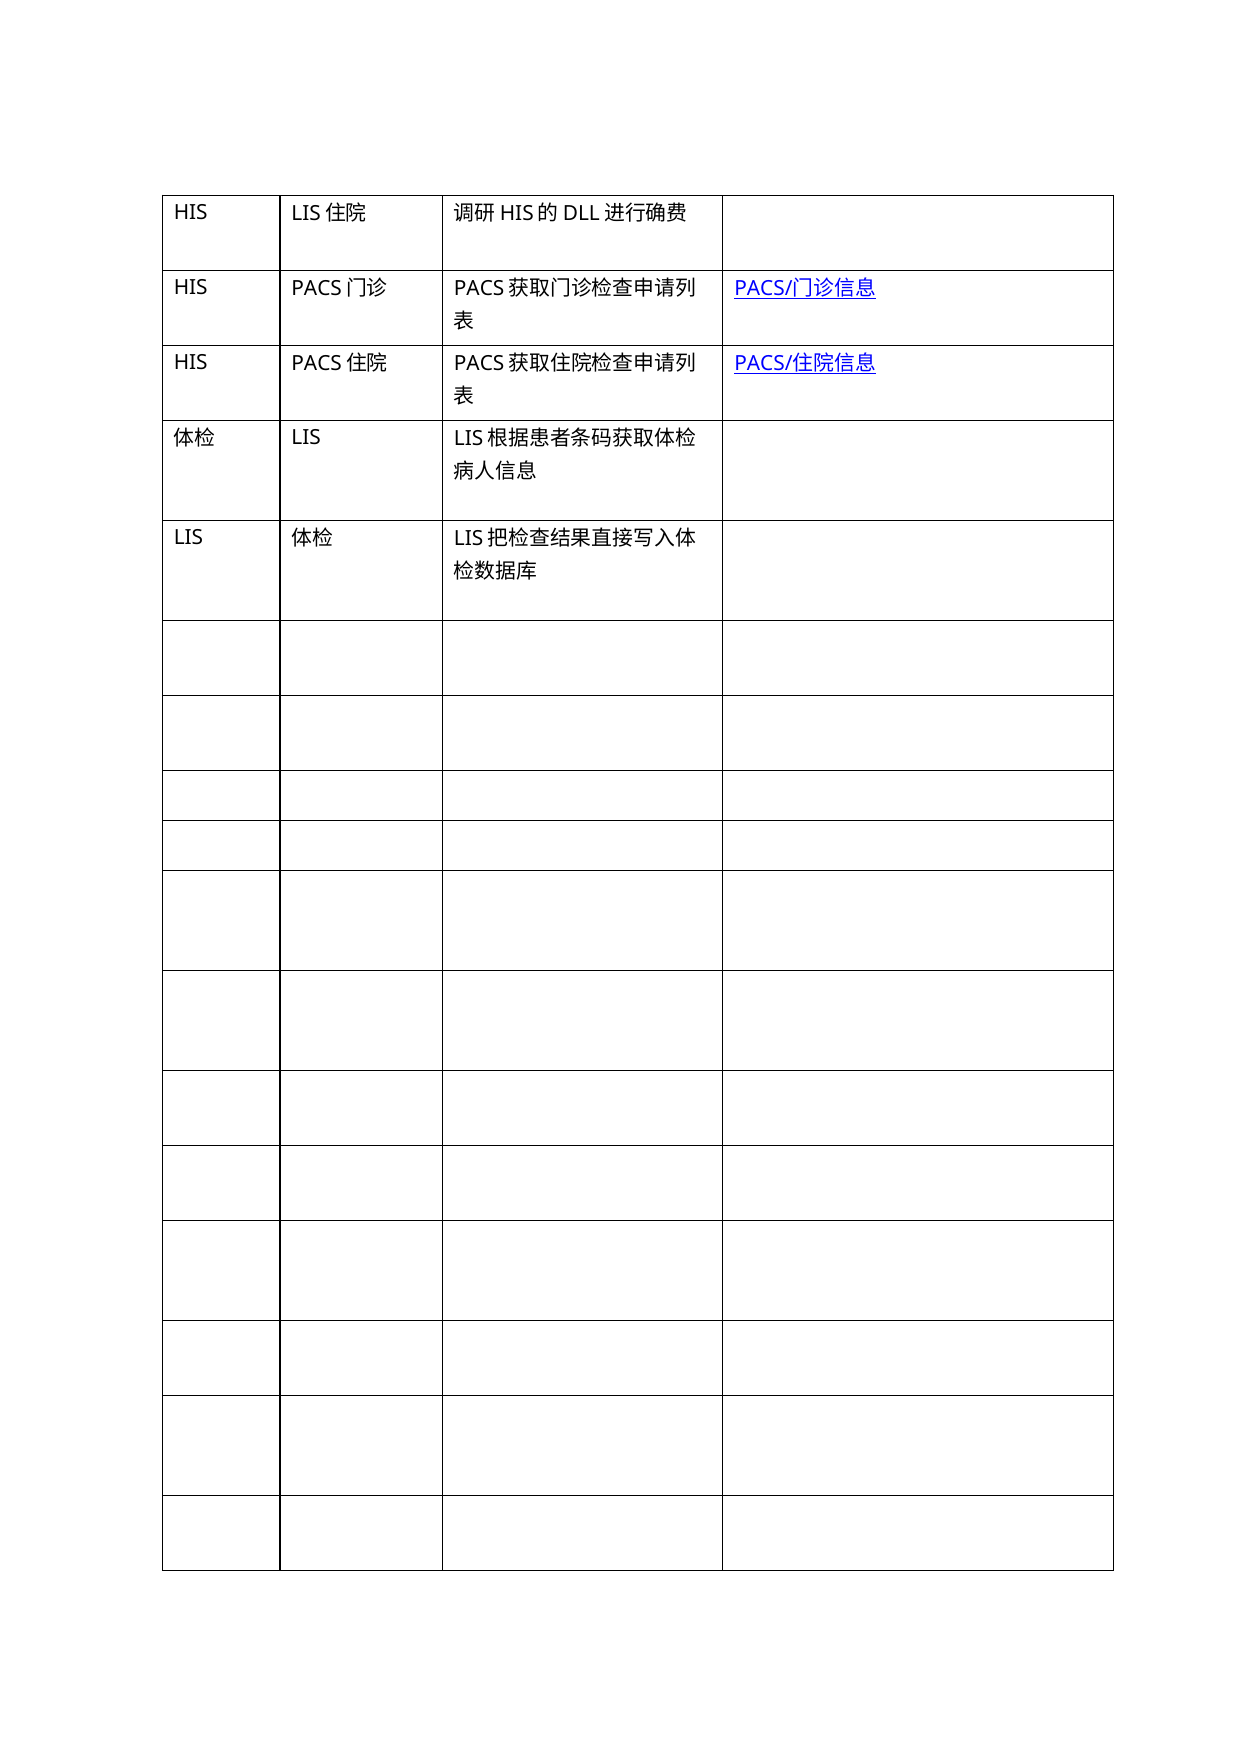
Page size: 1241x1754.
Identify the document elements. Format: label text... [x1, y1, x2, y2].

table_cell [163, 1146, 279, 1219]
table_cell LIS根据患者条码获取体检病人信息 [443, 421, 722, 519]
table_cell [281, 871, 442, 969]
table_cell [281, 1396, 442, 1494]
table_cell [723, 871, 1113, 969]
table_cell [281, 1321, 442, 1394]
table_cell [163, 971, 279, 1069]
table_cell [163, 771, 279, 819]
table_cell [443, 1321, 722, 1394]
table_cell [443, 1221, 722, 1319]
table_cell HIS [163, 271, 279, 344]
table_cell PACS/住院信息 [723, 346, 1113, 419]
table_cell [723, 421, 1113, 519]
table_cell LIS [281, 421, 442, 519]
table_cell [163, 1396, 279, 1494]
table_cell [723, 1496, 1113, 1569]
table_cell [163, 696, 279, 769]
table_cell [443, 1071, 722, 1144]
table_cell [281, 971, 442, 1069]
table_cell HIS [163, 196, 279, 269]
table_cell [163, 621, 279, 694]
table_cell [723, 1146, 1113, 1219]
table_cell [163, 1071, 279, 1144]
table_cell [723, 1221, 1113, 1319]
table_cell [443, 621, 722, 694]
table_cell [163, 1496, 279, 1569]
table_cell [281, 1146, 442, 1219]
table_cell [281, 1221, 442, 1319]
table_cell [443, 871, 722, 969]
table_cell [163, 821, 279, 869]
table_cell PACS获取住院检查申请列表 [443, 346, 722, 419]
table_cell [443, 1146, 722, 1219]
table_cell [723, 971, 1113, 1069]
table_cell [281, 696, 442, 769]
table_cell PACS获取门诊检查申请列表 [443, 271, 722, 344]
table_cell 调研HIS的DLL进行确费 [443, 196, 722, 269]
table_cell [723, 696, 1113, 769]
table_cell 体检 [163, 421, 279, 519]
table_cell [163, 1321, 279, 1394]
table_cell [723, 1321, 1113, 1394]
table_cell [443, 1396, 722, 1494]
table_cell [281, 621, 442, 694]
table_cell [443, 771, 722, 819]
table_cell [723, 821, 1113, 869]
table_cell [443, 1496, 722, 1569]
table_cell 体检 [281, 521, 442, 619]
table_cell HIS [163, 346, 279, 419]
table_cell [443, 971, 722, 1069]
table_cell [723, 771, 1113, 819]
table_cell [723, 1396, 1113, 1494]
table_cell [281, 1071, 442, 1144]
table_cell PACS门诊 [281, 271, 442, 344]
table_cell [281, 821, 442, 869]
table_cell [443, 696, 722, 769]
table_cell [281, 1496, 442, 1569]
table_cell [281, 771, 442, 819]
table_cell PACS住院 [281, 346, 442, 419]
table_cell LIS [163, 521, 279, 619]
table_cell [723, 621, 1113, 694]
table_cell [163, 1221, 279, 1319]
table_cell LIS把检查结果直接写入体检数据库 [443, 521, 722, 619]
table_cell [443, 821, 722, 869]
table_cell PACS/门诊信息 [723, 271, 1113, 344]
table_cell LIS住院 [281, 196, 442, 269]
table_cell [723, 196, 1113, 269]
table_cell [163, 871, 279, 969]
table_cell [723, 1071, 1113, 1144]
table_cell [723, 521, 1113, 619]
